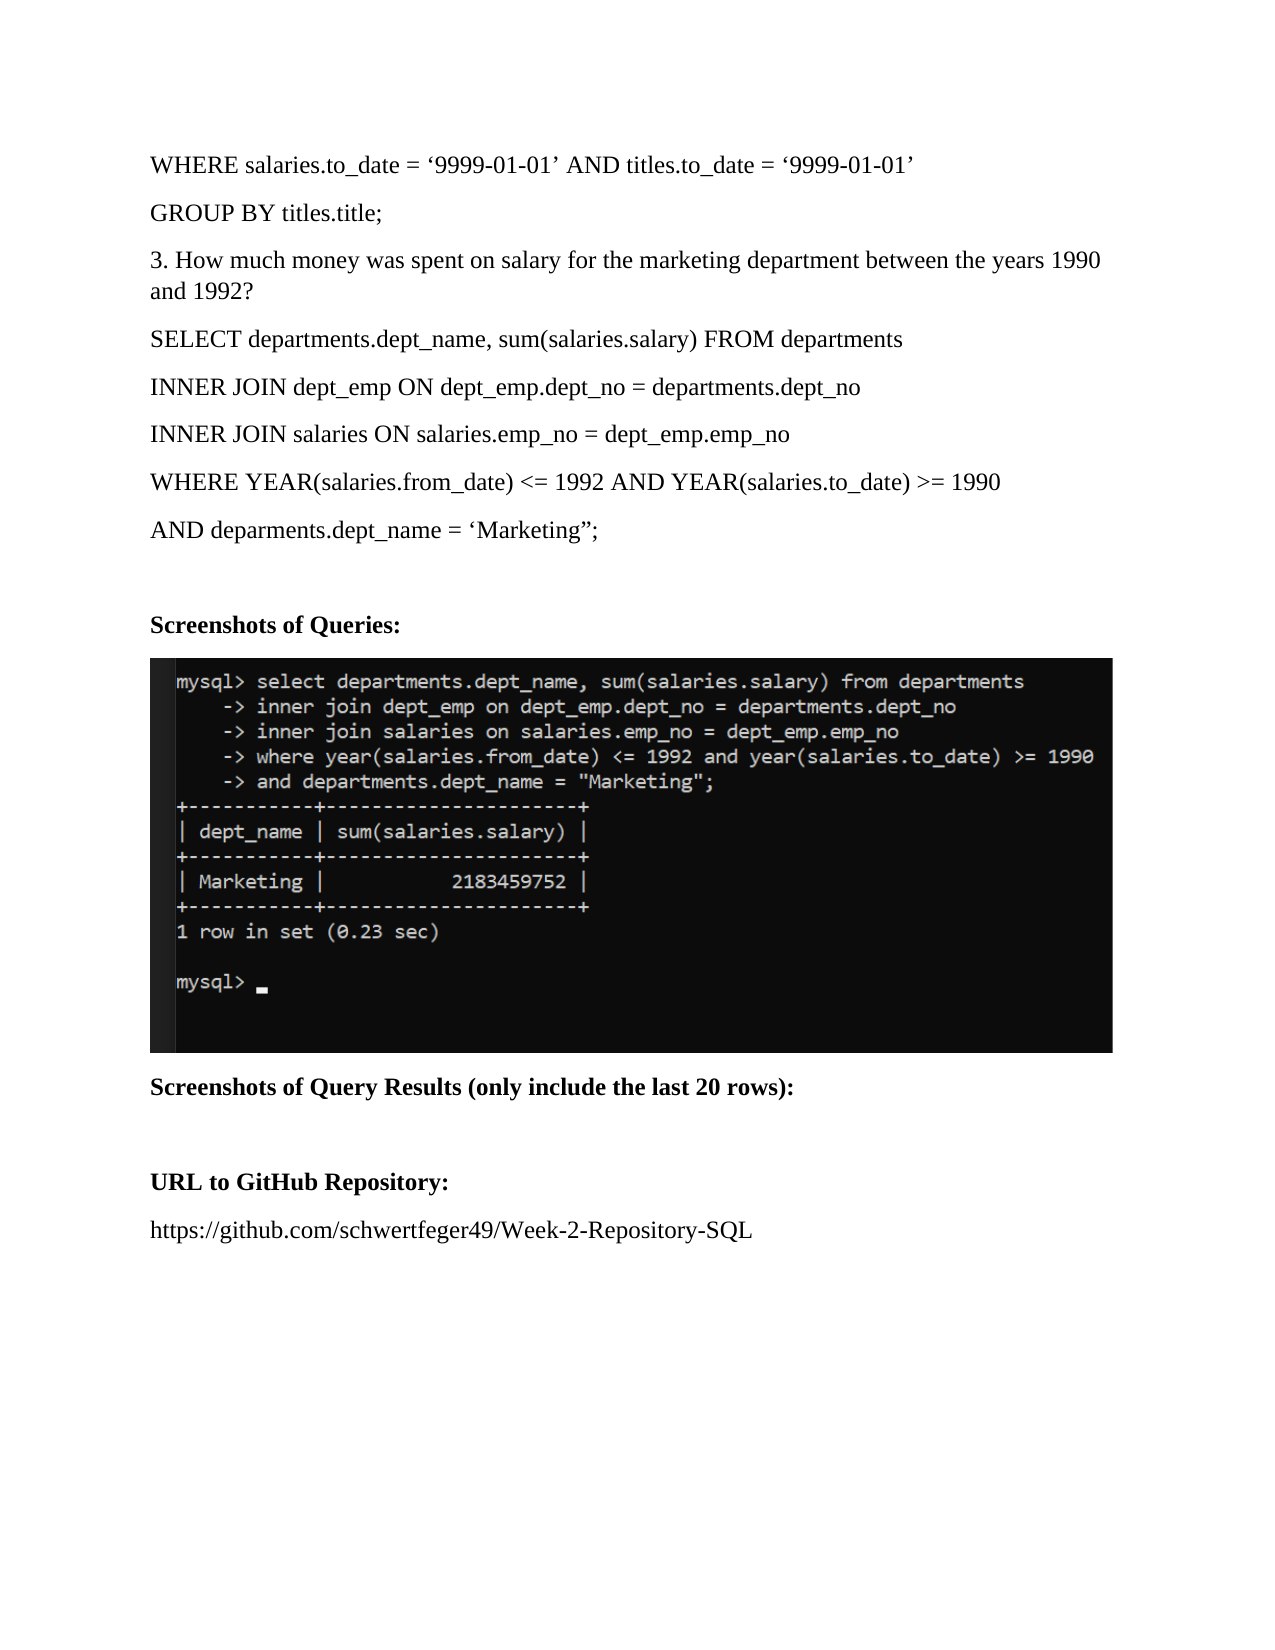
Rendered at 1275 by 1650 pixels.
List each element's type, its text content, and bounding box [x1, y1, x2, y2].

picture [150, 658, 1113, 1053]
text WHERE YEAR(salaries.from_date) <= 1992 AND YEAR(salaries.to_date) >= 1990 [150, 467, 1125, 496]
text Screenshots of Queries: [150, 610, 1125, 639]
text https://github.com/schwertfeger49/Week-2-Repository-SQL [150, 1215, 1125, 1244]
text INNER JOIN dept_emp ON dept_emp.dept_no = departments.dept_no [150, 372, 1125, 401]
text URL to GitHub Repository: [150, 1167, 1125, 1196]
text Screenshots of Query Results (only include the last 20 rows): [150, 1072, 1125, 1101]
text 3. How much money was spent on salary for the marketing department between the years 1990 and 1992? [150, 245, 1125, 305]
text WHERE salaries.to_date = ‘9999-01-01’ AND titles.to_date = ‘9999-01-01’ [150, 150, 1125, 179]
text INNER JOIN salaries ON salaries.emp_no = dept_emp.emp_no [150, 419, 1125, 448]
text AND deparments.dept_name = ‘Marketing”; [150, 515, 1125, 544]
text GROUP BY titles.title; [150, 198, 1125, 226]
text SELECT departments.dept_name, sum(salaries.salary) FROM departments [150, 324, 1125, 353]
